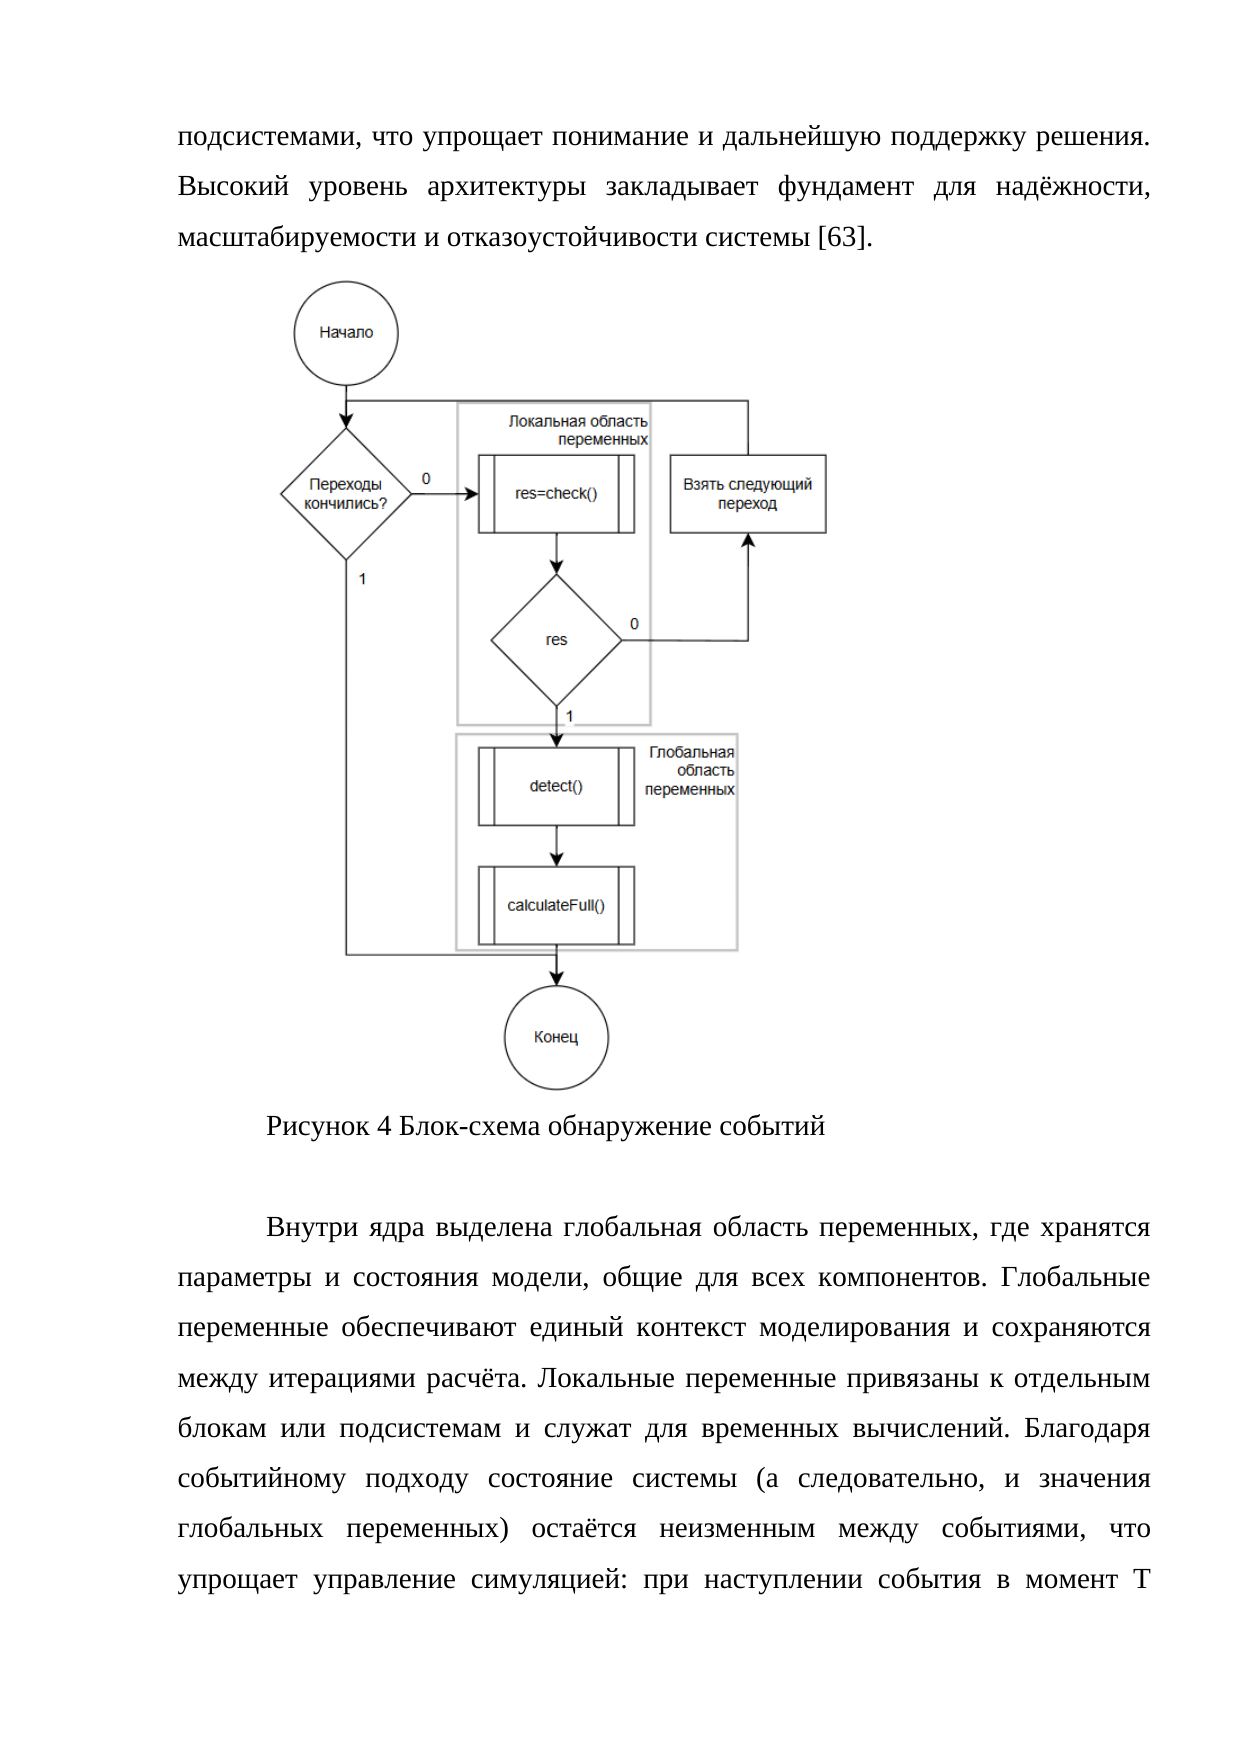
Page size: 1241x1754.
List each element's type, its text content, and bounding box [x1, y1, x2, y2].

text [177, 1209, 1152, 1594]
picture [265, 269, 829, 1092]
text Рисунок 4 Блок-схема обнаружение событий [177, 1108, 1152, 1142]
